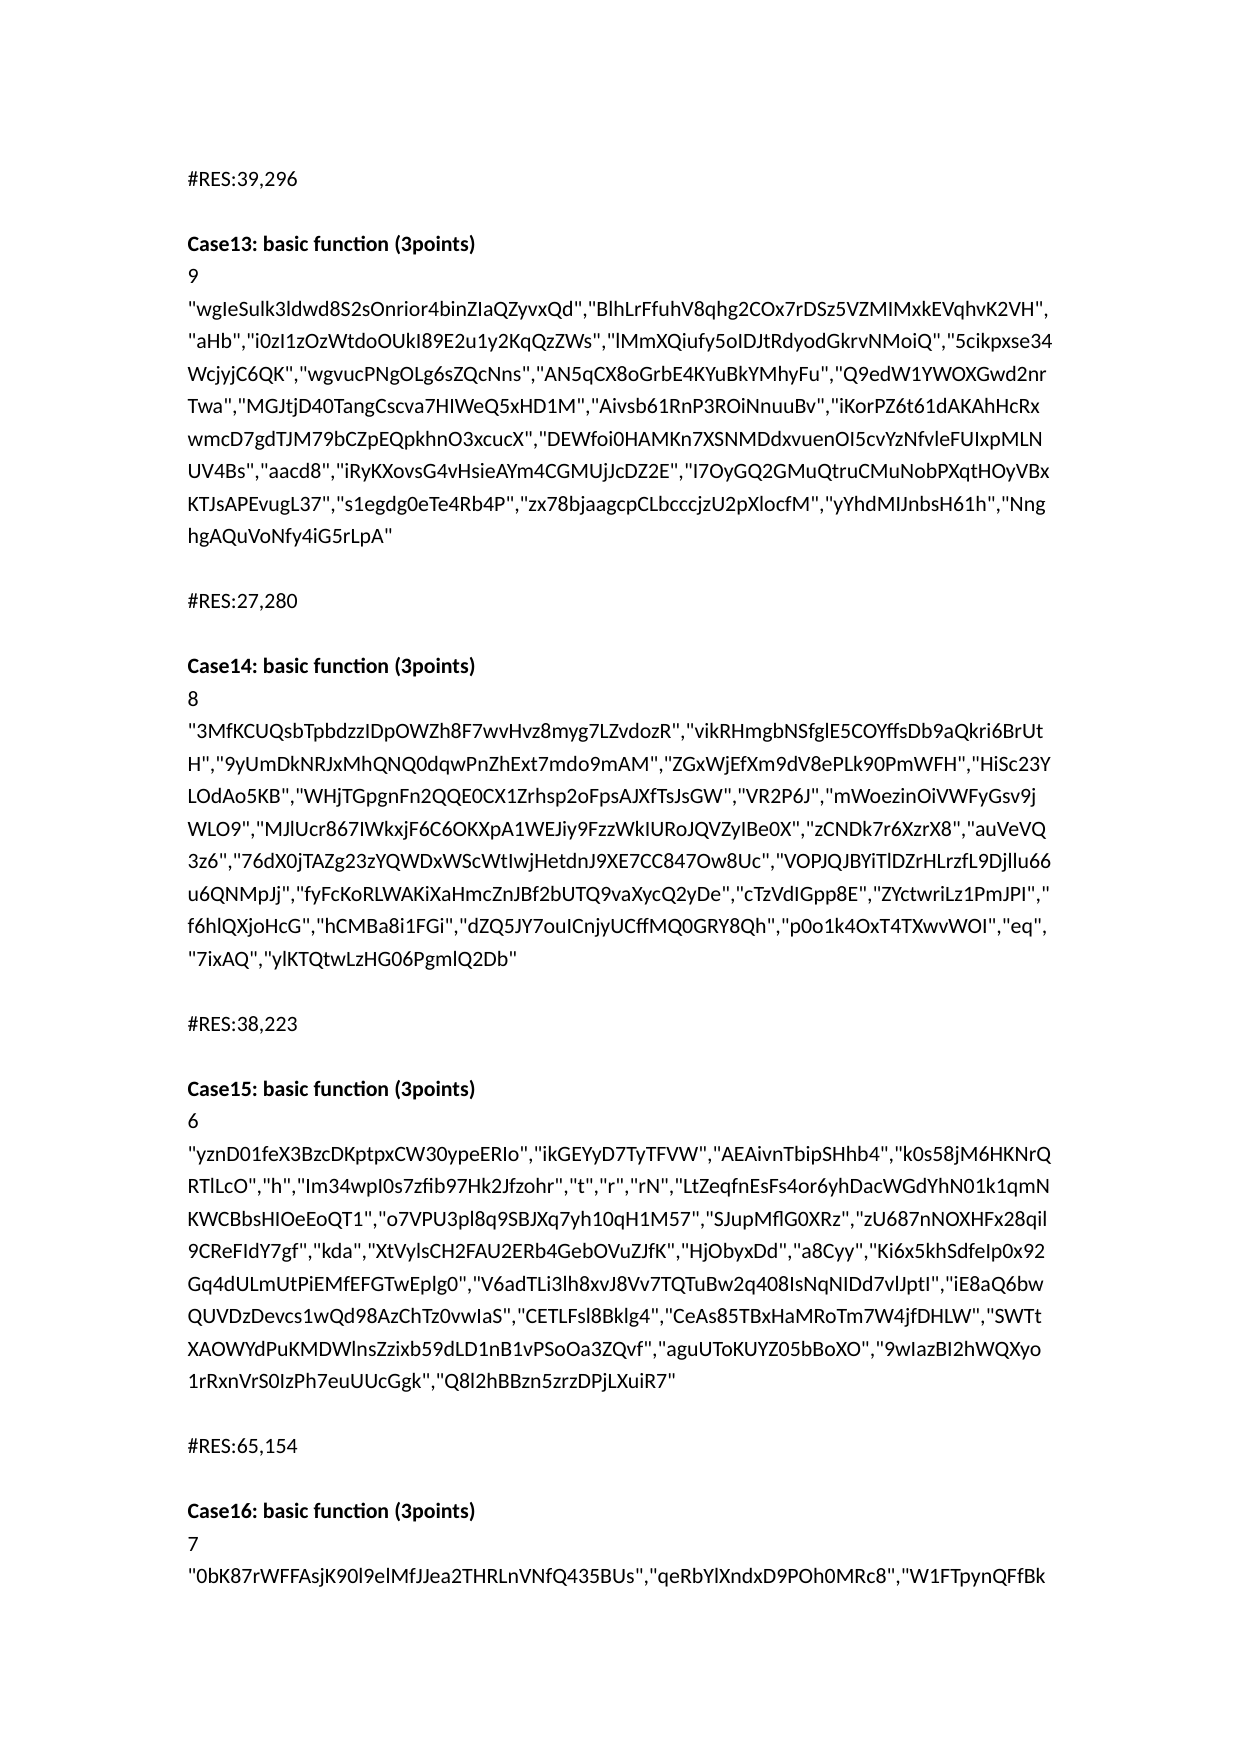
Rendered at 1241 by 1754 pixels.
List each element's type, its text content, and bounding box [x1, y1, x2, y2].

text 8 [187, 682, 1053, 714]
text #RES:38,223 [187, 1007, 1053, 1039]
text Case15: basic function (3points) [187, 1072, 1053, 1104]
text Case13: basic function (3points) [187, 227, 1053, 259]
text "yznD01feX3BzcDKptpxCW30ypeERIo","ikGEYyD7TyTFVW","AEAivnTbipSHhb4","k0s58jM6HKNrQRTlLcO","h","Im34wpI0s7zfib97Hk2Jfzohr","t","r","rN","LtZeqfnEsFs4or6yhDacWGdYhN01k1qmNKWCBbsHIOeEoQT1","o7VPU3pl8q9SBJXq7yh10qH1M57","SJupMflG0XRz","zU687nNOXHFx28qil9CReFIdY7gf","kda","XtVylsCH2FAU2ERb4GebOVuZJfK","HjObyxDd","a8Cyy","Ki6x5khSdfeIp0x92Gq4dULmUtPiEMfEFGTwEplg0","V6adTLi3lh8xvJ8Vv7TQTuBw2q408IsNqNIDd7vlJptI","iE8aQ6bwQUVDzDevcs1wQd98AzChTz0vwIaS","CETLFsl8Bklg4","CeAs85TBxHaMRoTm7W4jfDHLW","SWTtXAOWYdPuKMDWlnsZzixb59dLD1nB1vPSoOa3ZQvf","aguUToKUYZ05bBoXO","9wIazBI2hWQXyo1rRxnVrS0IzPh7euUUcGgk","Q8l2hBBzn5zrzDPjLXuiR7" [187, 1137, 1053, 1397]
text Case16: basic function (3points) [187, 1494, 1053, 1527]
text 7 [187, 1527, 1053, 1559]
text #RES:65,154 [187, 1429, 1053, 1462]
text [187, 1559, 1053, 1592]
text #RES:39,296 [187, 162, 1053, 194]
text 6 [187, 1104, 1053, 1137]
text 9 [187, 259, 1053, 292]
text "wgIeSulk3ldwd8S2sOnrior4binZIaQZyvxQd","BlhLrFfuhV8qhg2COx7rDSz5VZMIMxkEVqhvK2VH","aHb","i0zI1zOzWtdoOUkI89E2u1y2KqQzZWs","lMmXQiufy5oIDJtRdyodGkrvNMoiQ","5cikpxse34WcjyjC6QK","wgvucPNgOLg6sZQcNns","AN5qCX8oGrbE4KYuBkYMhyFu","Q9edW1YWOXGwd2nrTwa","MGJtjD40TangCscva7HIWeQ5xHD1M","Aivsb61RnP3ROiNnuuBv","iKorPZ6t61dAKAhHcRxwmcD7gdTJM79bCZpEQpkhnO3xcucX","DEWfoi0HAMKn7XSNMDdxvuenOI5cvYzNfvleFUIxpMLNUV4Bs","aacd8","iRyKXovsG4vHsieAYm4CGMUjJcDZ2E","I7OyGQ2GMuQtruCMuNobPXqtHOyVBxKTJsAPEvugL37","s1egdg0eTe4Rb4P","zx78bjaagcpCLbcccjzU2pXlocfM","yYhdMIJnbsH61h","NnghgAQuVoNfy4iG5rLpA" [187, 292, 1053, 552]
text #RES:27,280 [187, 584, 1053, 617]
text "3MfKCUQsbTpbdzzIDpOWZh8F7wvHvz8myg7LZvdozR","vikRHmgbNSfglE5COYffsDb9aQkri6BrUtH","9yUmDkNRJxMhQNQ0dqwPnZhExt7mdo9mAM","ZGxWjEfXm9dV8ePLk90PmWFH","HiSc23YLOdAo5KB","WHjTGpgnFn2QQE0CX1Zrhsp2oFpsAJXfTsJsGW","VR2P6J","mWoezinOiVWFyGsv9jWLO9","MJlUcr867IWkxjF6C6OKXpA1WEJiy9FzzWkIURoJQVZyIBe0X","zCNDk7r6XzrX8","auVeVQ3z6","76dX0jTAZg23zYQWDxWScWtIwjHetdnJ9XE7CC847Ow8Uc","VOPJQJBYiTlDZrHLrzfL9Djllu66u6QNMpJj","fyFcKoRLWAKiXaHmcZnJBf2bUTQ9vaXycQ2yDe","cTzVdIGpp8E","ZYctwriLz1PmJPI","f6hlQXjoHcG","hCMBa8i1FGi","dZQ5JY7ouICnjyUCffMQ0GRY8Qh","p0o1k4OxT4TXwvWOI","eq","7ixAQ","ylKTQtwLzHG06PgmlQ2Db" [187, 714, 1053, 974]
text Case14: basic function (3points) [187, 649, 1053, 682]
